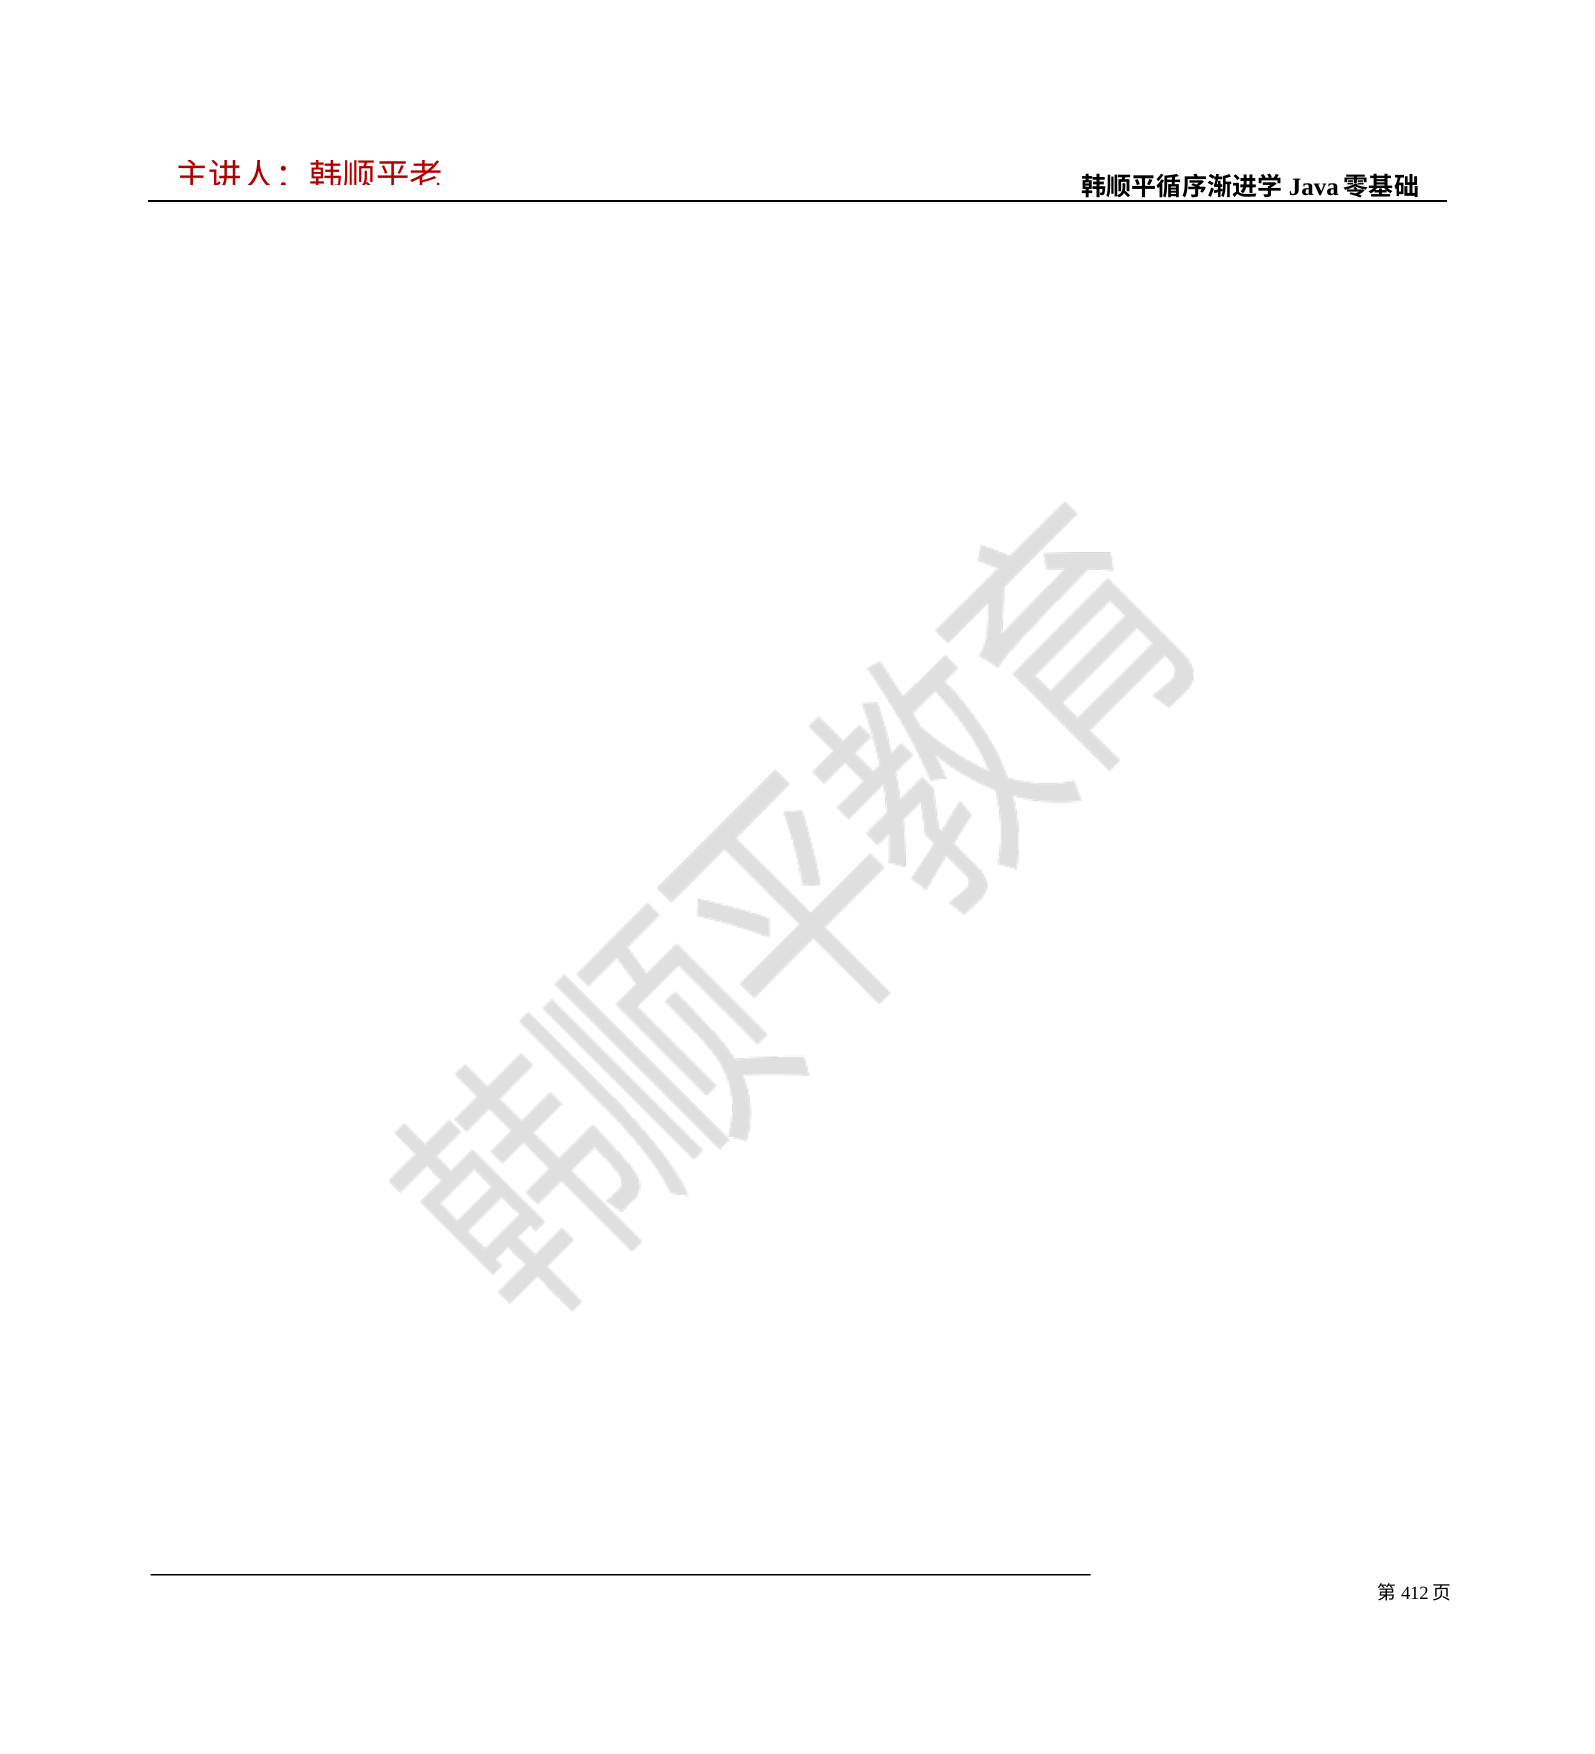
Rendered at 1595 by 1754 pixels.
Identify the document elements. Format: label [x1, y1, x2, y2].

picture [150, 1574, 1091, 1578]
picture [389, 501, 1195, 1312]
